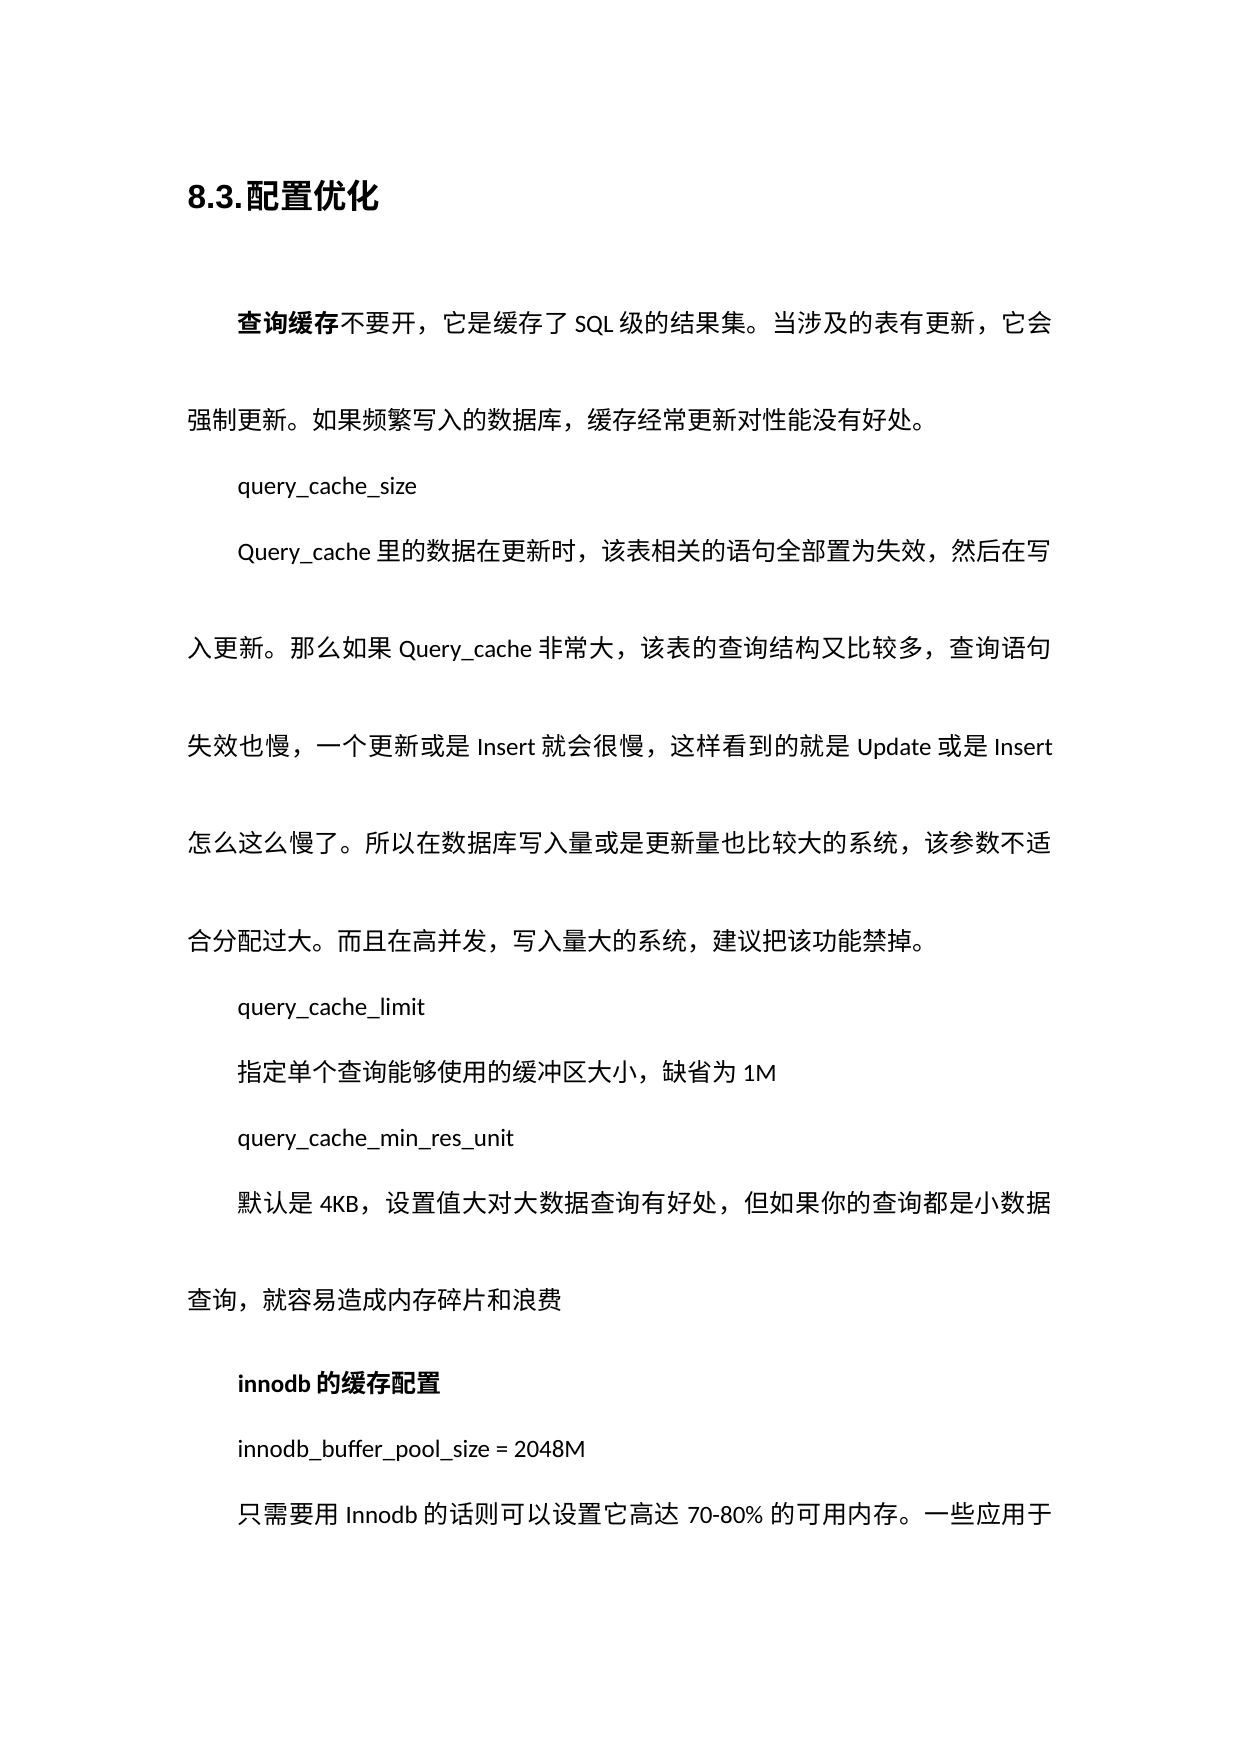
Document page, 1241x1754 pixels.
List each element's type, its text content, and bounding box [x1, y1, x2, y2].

text innodb的缓存配置 [187, 1349, 1053, 1414]
subtitle 配置优化 [187, 162, 1053, 227]
text query_cache_size [187, 469, 1053, 502]
text 查询缓存不要开，它是缓存了SQL级的结果集。当涉及的表有更新，它会强制更新。如果频繁写入的数据库，缓存经常更新对性能没有好处。 [187, 289, 1053, 451]
text innodb_buffer_pool_size = 2048M [187, 1432, 1053, 1465]
text 默认是4KB，设置值大对大数据查询有好处，但如果你的查询都是小数据查询，就容易造成内存碎片和浪费 [187, 1169, 1053, 1331]
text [187, 1480, 1053, 1545]
text query_cache_min_res_unit [187, 1121, 1053, 1153]
text 指定单个查询能够使用的缓冲区大小，缺省为1M [187, 1038, 1053, 1103]
text Query_cache里的数据在更新时，该表相关的语句全部置为失效，然后在写入更新。那么如果Query_cache非常大，该表的查询结构又比较多，查询语句失效也慢，一个更新或是Insert就会很慢，这样看到的就是Update或是Insert怎么这么慢了。所以在数据库写入量或是更新量也比较大的系统，该参数不适合分配过大。而且在高并发，写入量大的系统，建议把该功能禁掉。 [187, 517, 1053, 972]
text query_cache_limit [187, 990, 1053, 1023]
